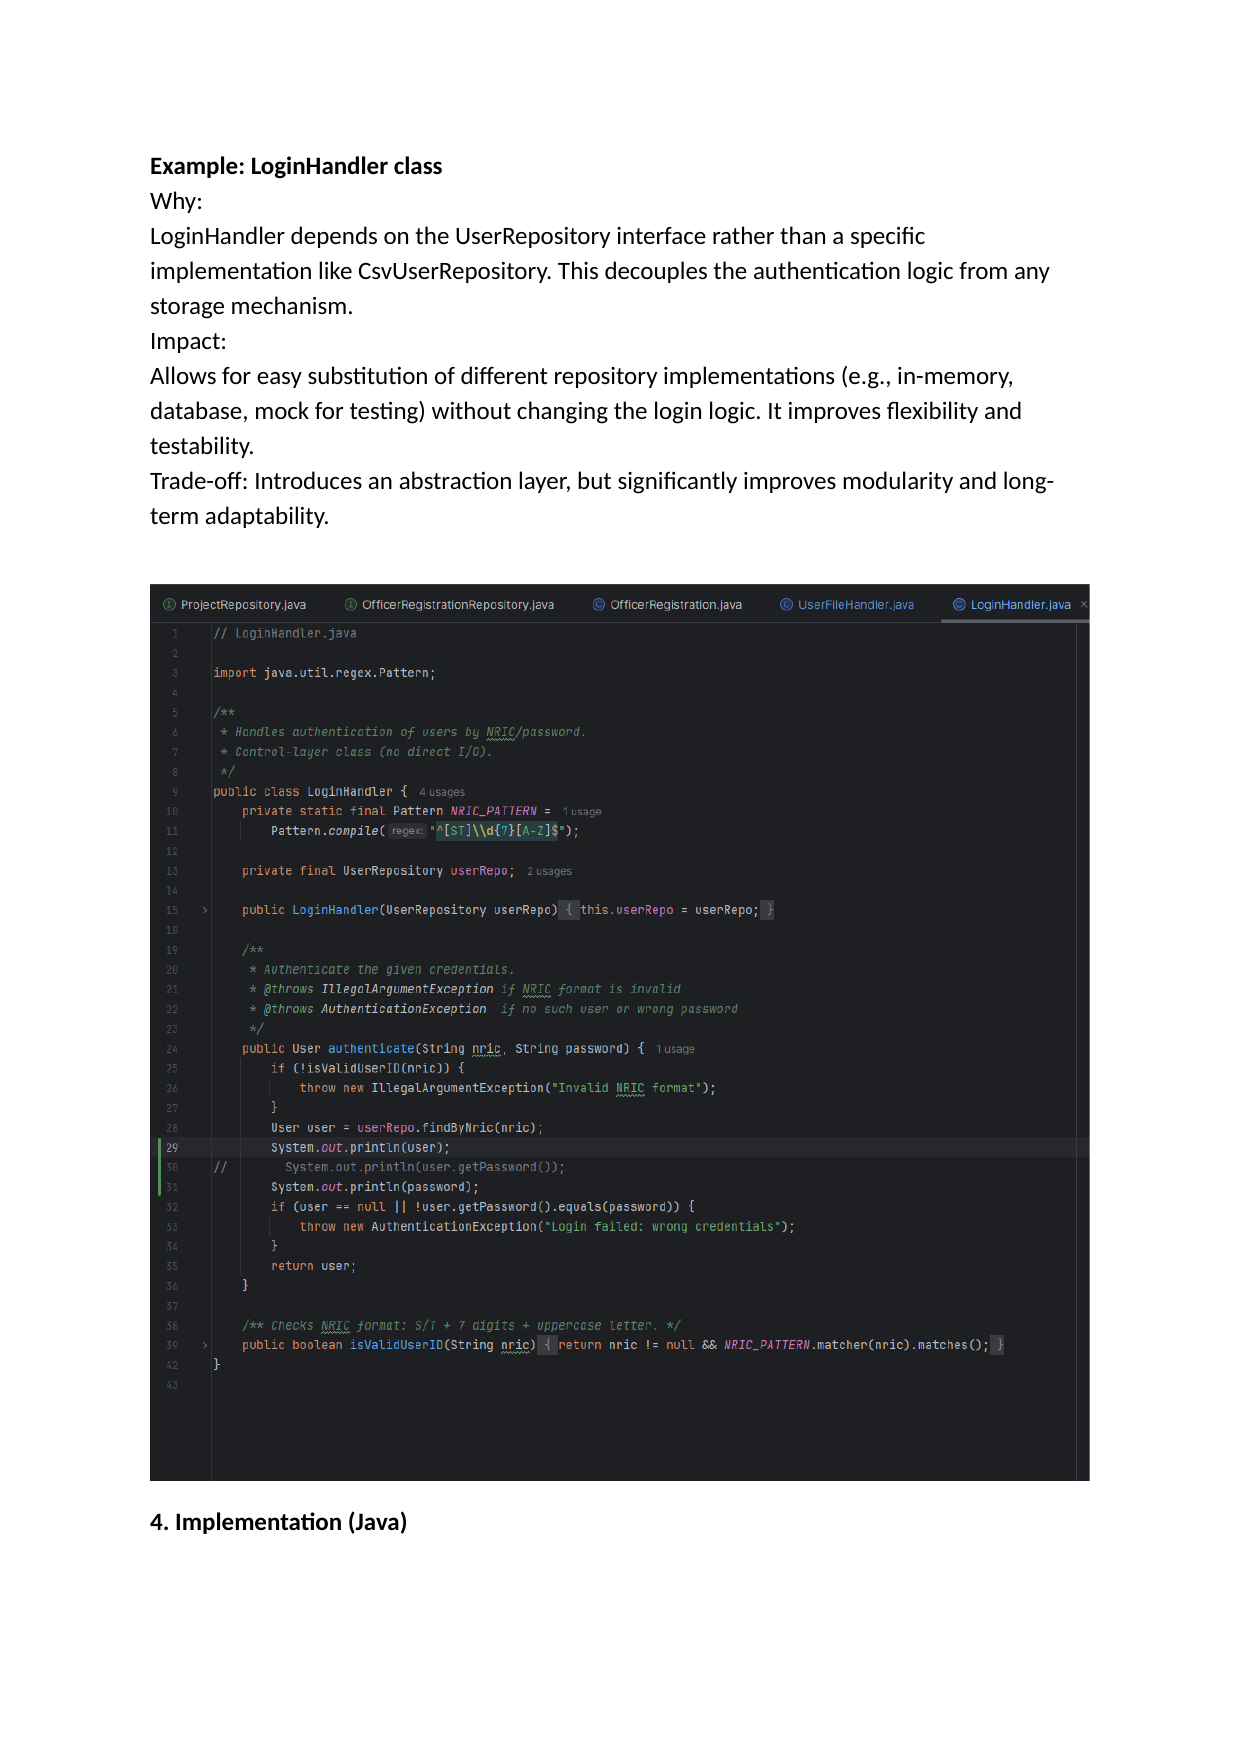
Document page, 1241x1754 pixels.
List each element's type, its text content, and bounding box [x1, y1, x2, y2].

picture [150, 584, 1090, 1481]
text 4. Implementation (Java) [150, 1507, 1089, 1537]
text Example: LoginHandler class Why: LoginHandler depends on the UserRepository interface rather than a specific implementation like CsvUserRepository. This decouples the authentication logic from any storage mechanism. Impact: Allows for easy substitution of different repository implementations (e.g., in-memory, database, mock for testing) without changing the login logic. It improves flexibility and testability. Trade-off: Introduces an abstraction layer, but significantly improves modularity and long-term adaptability. [150, 150, 1089, 531]
